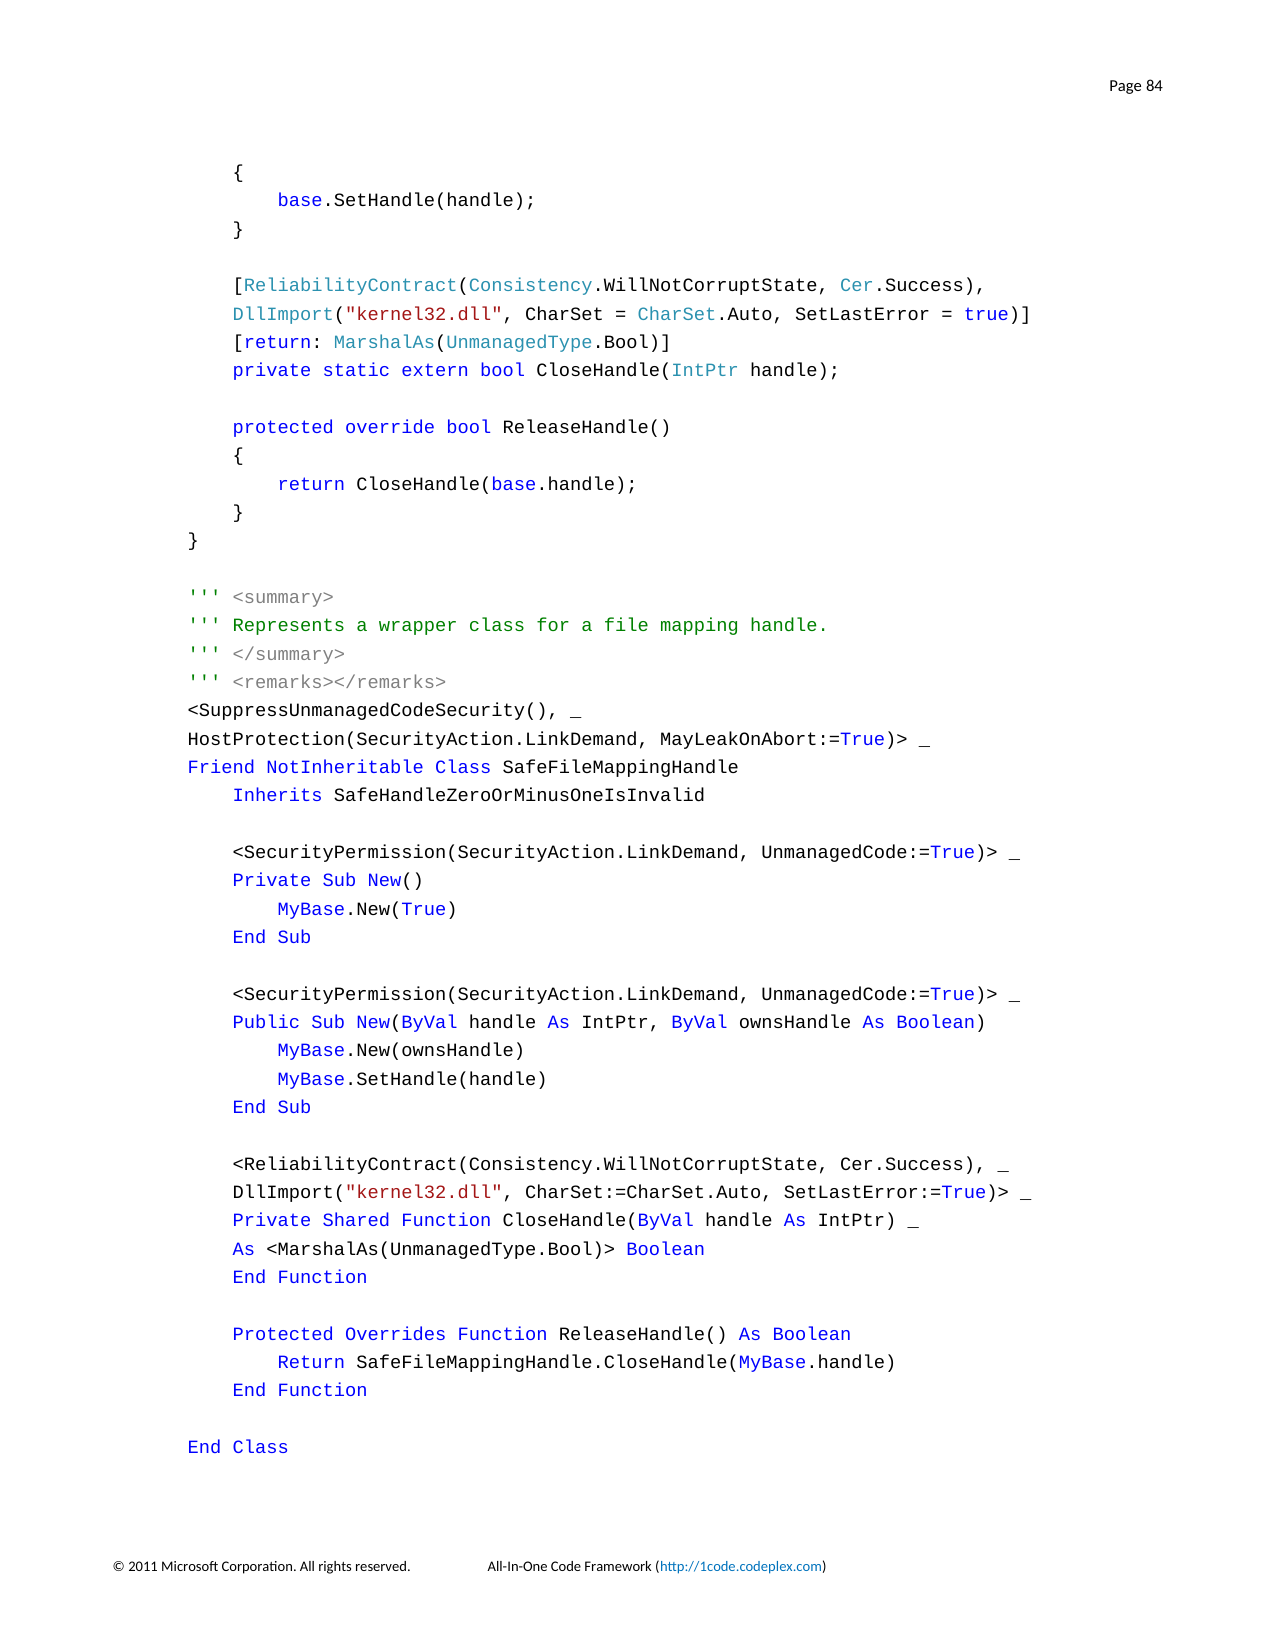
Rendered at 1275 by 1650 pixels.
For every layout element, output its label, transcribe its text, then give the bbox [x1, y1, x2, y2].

text Friend NotInheritable Class SafeFileMappingHandle [187, 754, 1162, 782]
text Public Sub New(ByVal handle As IntPtr, ByVal ownsHandle As Boolean) [187, 1009, 1162, 1037]
text MyBase.New(True) [187, 896, 1162, 924]
text End Sub [187, 1094, 1162, 1122]
text { [187, 442, 1162, 471]
text [ReliabilityContract(Consistency.WillNotCorruptState, Cer.Success), [187, 272, 1162, 301]
text ''' </summary> [187, 641, 1162, 669]
text base.SetHandle(handle); [187, 187, 1162, 216]
text End Function [187, 1377, 1162, 1406]
text } [187, 499, 1162, 527]
text <SecurityPermission(SecurityAction.LinkDemand, UnmanagedCode:=True)> _ [187, 839, 1162, 867]
text protected override bool ReleaseHandle() [187, 414, 1162, 442]
text As <MarshalAs(UnmanagedType.Bool)> Boolean [187, 1236, 1162, 1264]
text ''' <summary> [187, 584, 1162, 612]
text [return: MarshalAs(UnmanagedType.Bool)] [187, 329, 1162, 357]
text ''' <remarks></remarks> [187, 669, 1162, 697]
text return CloseHandle(base.handle); [187, 471, 1162, 499]
text <SecurityPermission(SecurityAction.LinkDemand, UnmanagedCode:=True)> _ [187, 981, 1162, 1009]
text MyBase.SetHandle(handle) [187, 1066, 1162, 1094]
text <ReliabilityContract(Consistency.WillNotCorruptState, Cer.Success), _ [187, 1151, 1162, 1179]
text ''' Represents a wrapper class for a file mapping handle. [187, 612, 1162, 641]
text End Class [187, 1434, 1162, 1462]
text } [187, 527, 1162, 556]
text HostProtection(SecurityAction.LinkDemand, MayLeakOnAbort:=True)> _ [187, 726, 1162, 754]
text } [187, 216, 1162, 244]
text <SuppressUnmanagedCodeSecurity(), _ [187, 697, 1162, 726]
text Protected Overrides Function ReleaseHandle() As Boolean [187, 1321, 1162, 1349]
text DllImport("kernel32.dll", CharSet:=CharSet.Auto, SetLastError:=True)> _ [187, 1179, 1162, 1207]
text Private Sub New() [187, 867, 1162, 896]
text Return SafeFileMappingHandle.CloseHandle(MyBase.handle) [187, 1349, 1162, 1377]
text DllImport("kernel32.dll", CharSet = CharSet.Auto, SetLastError = true)] [187, 301, 1162, 329]
text End Function [187, 1264, 1162, 1292]
text { [187, 159, 1162, 187]
text Private Shared Function CloseHandle(ByVal handle As IntPtr) _ [187, 1207, 1162, 1236]
text MyBase.New(ownsHandle) [187, 1037, 1162, 1066]
text private static extern bool CloseHandle(IntPtr handle); [187, 357, 1162, 386]
text End Sub [187, 924, 1162, 952]
text Inherits SafeHandleZeroOrMinusOneIsInvalid [187, 782, 1162, 811]
